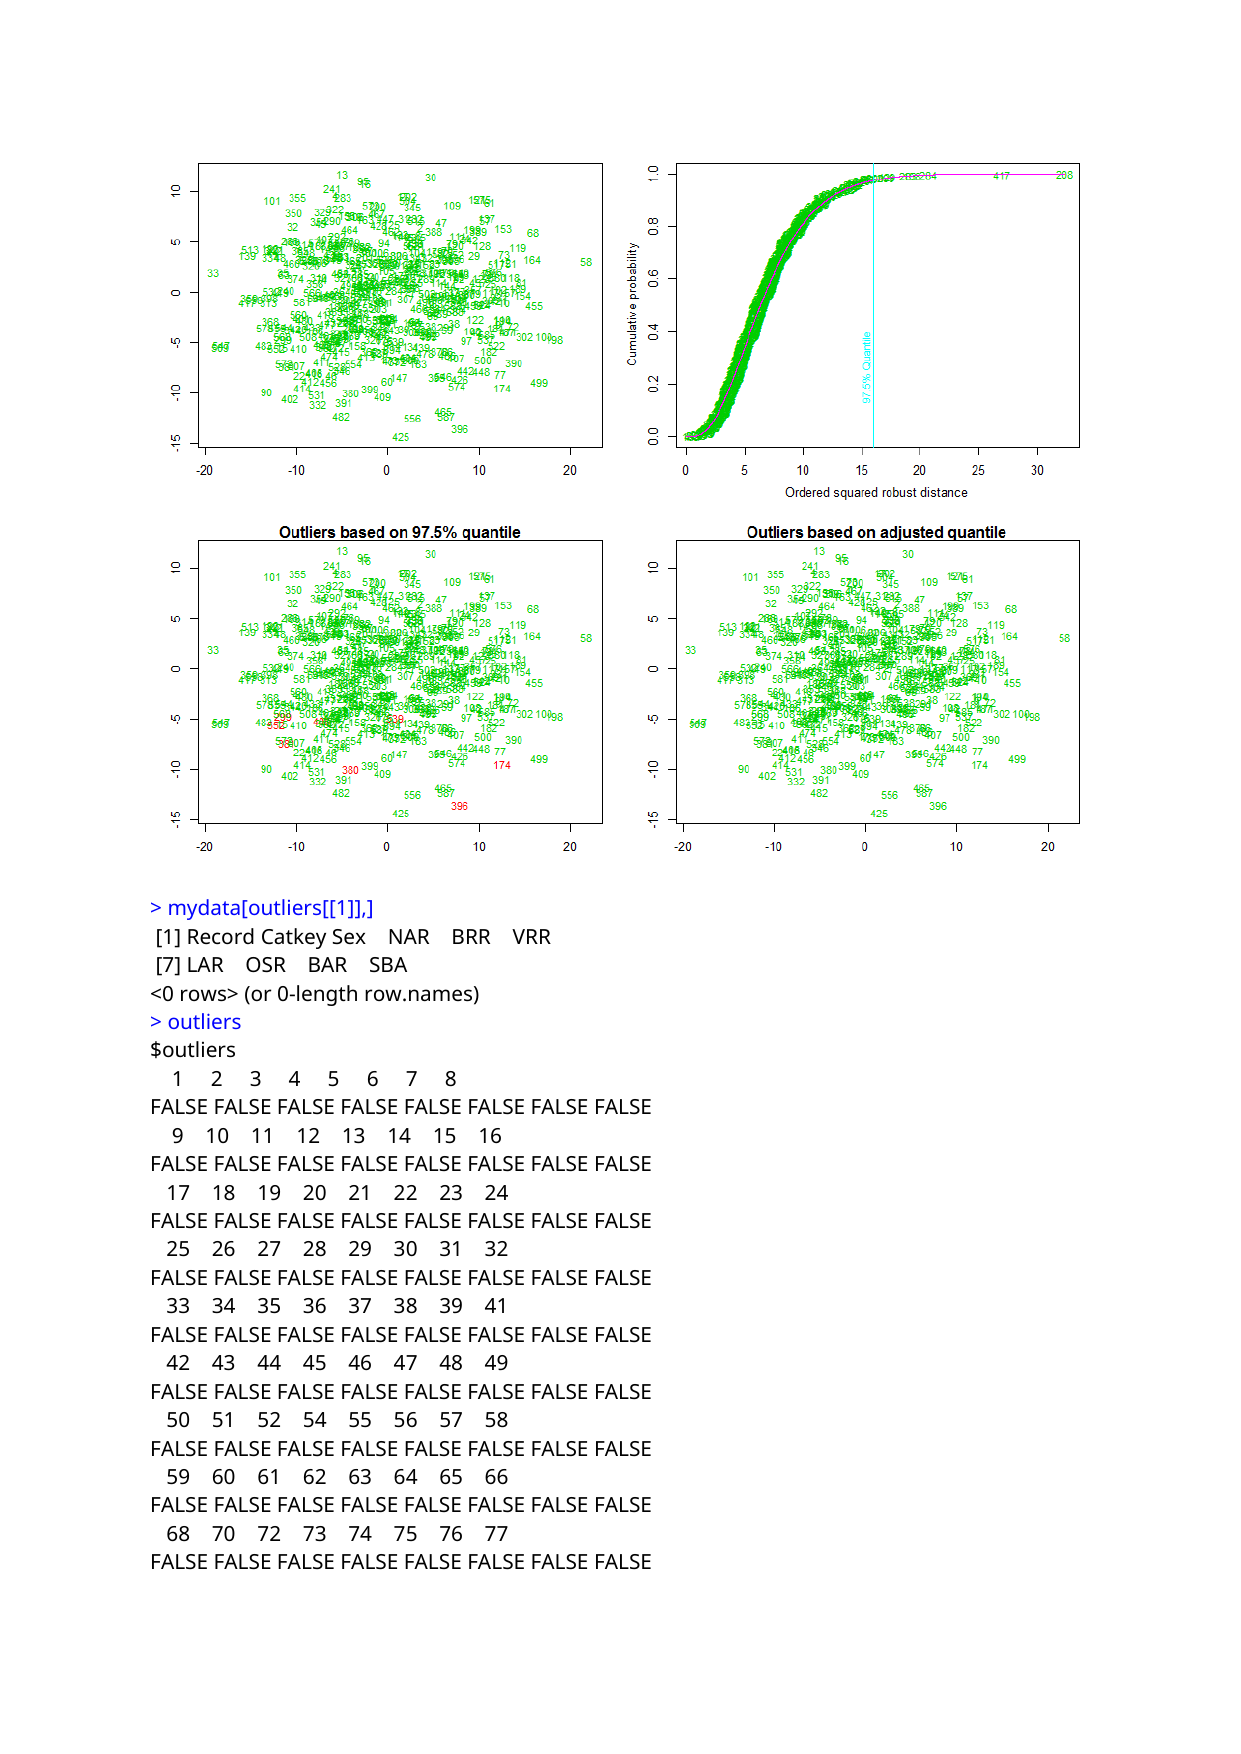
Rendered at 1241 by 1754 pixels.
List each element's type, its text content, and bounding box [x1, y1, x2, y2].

text 17 18 19 20 21 22 23 24 [150, 1178, 1090, 1206]
text FALSE FALSE FALSE FALSE FALSE FALSE FALSE FALSE [150, 1320, 1090, 1348]
text 50 51 52 54 55 56 57 58 [150, 1405, 1090, 1434]
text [150, 1491, 1090, 1519]
text [7] LAR OSR BAR SBA [150, 950, 1090, 979]
text FALSE FALSE FALSE FALSE FALSE FALSE FALSE FALSE [150, 1206, 1090, 1234]
text 1 2 3 4 5 6 7 8 [150, 1064, 1090, 1092]
text $outliers [150, 1036, 1090, 1064]
text 33 34 35 36 37 38 39 41 [150, 1291, 1090, 1320]
text 9 10 11 12 13 14 15 16 [150, 1121, 1090, 1149]
text 25 26 27 28 29 30 31 32 [150, 1234, 1090, 1263]
text > mydata[outliers[[1]],] [150, 893, 1090, 922]
text 68 70 72 73 74 75 76 77 [150, 1519, 1090, 1547]
picture [150, 150, 1090, 875]
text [150, 1547, 1090, 1576]
text > outliers [150, 1007, 1090, 1036]
text FALSE FALSE FALSE FALSE FALSE FALSE FALSE FALSE [150, 1377, 1090, 1405]
text FALSE FALSE FALSE FALSE FALSE FALSE FALSE FALSE [150, 1092, 1090, 1121]
text 59 60 61 62 63 64 65 66 [150, 1462, 1090, 1491]
text FALSE FALSE FALSE FALSE FALSE FALSE FALSE FALSE [150, 1149, 1090, 1178]
text <0 rows> (or 0-length row.names) [150, 979, 1090, 1007]
text FALSE FALSE FALSE FALSE FALSE FALSE FALSE FALSE [150, 1263, 1090, 1291]
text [150, 1434, 1090, 1462]
text 42 43 44 45 46 47 48 49 [150, 1348, 1090, 1377]
text [1] Record Catkey Sex NAR BRR VRR [150, 922, 1090, 950]
